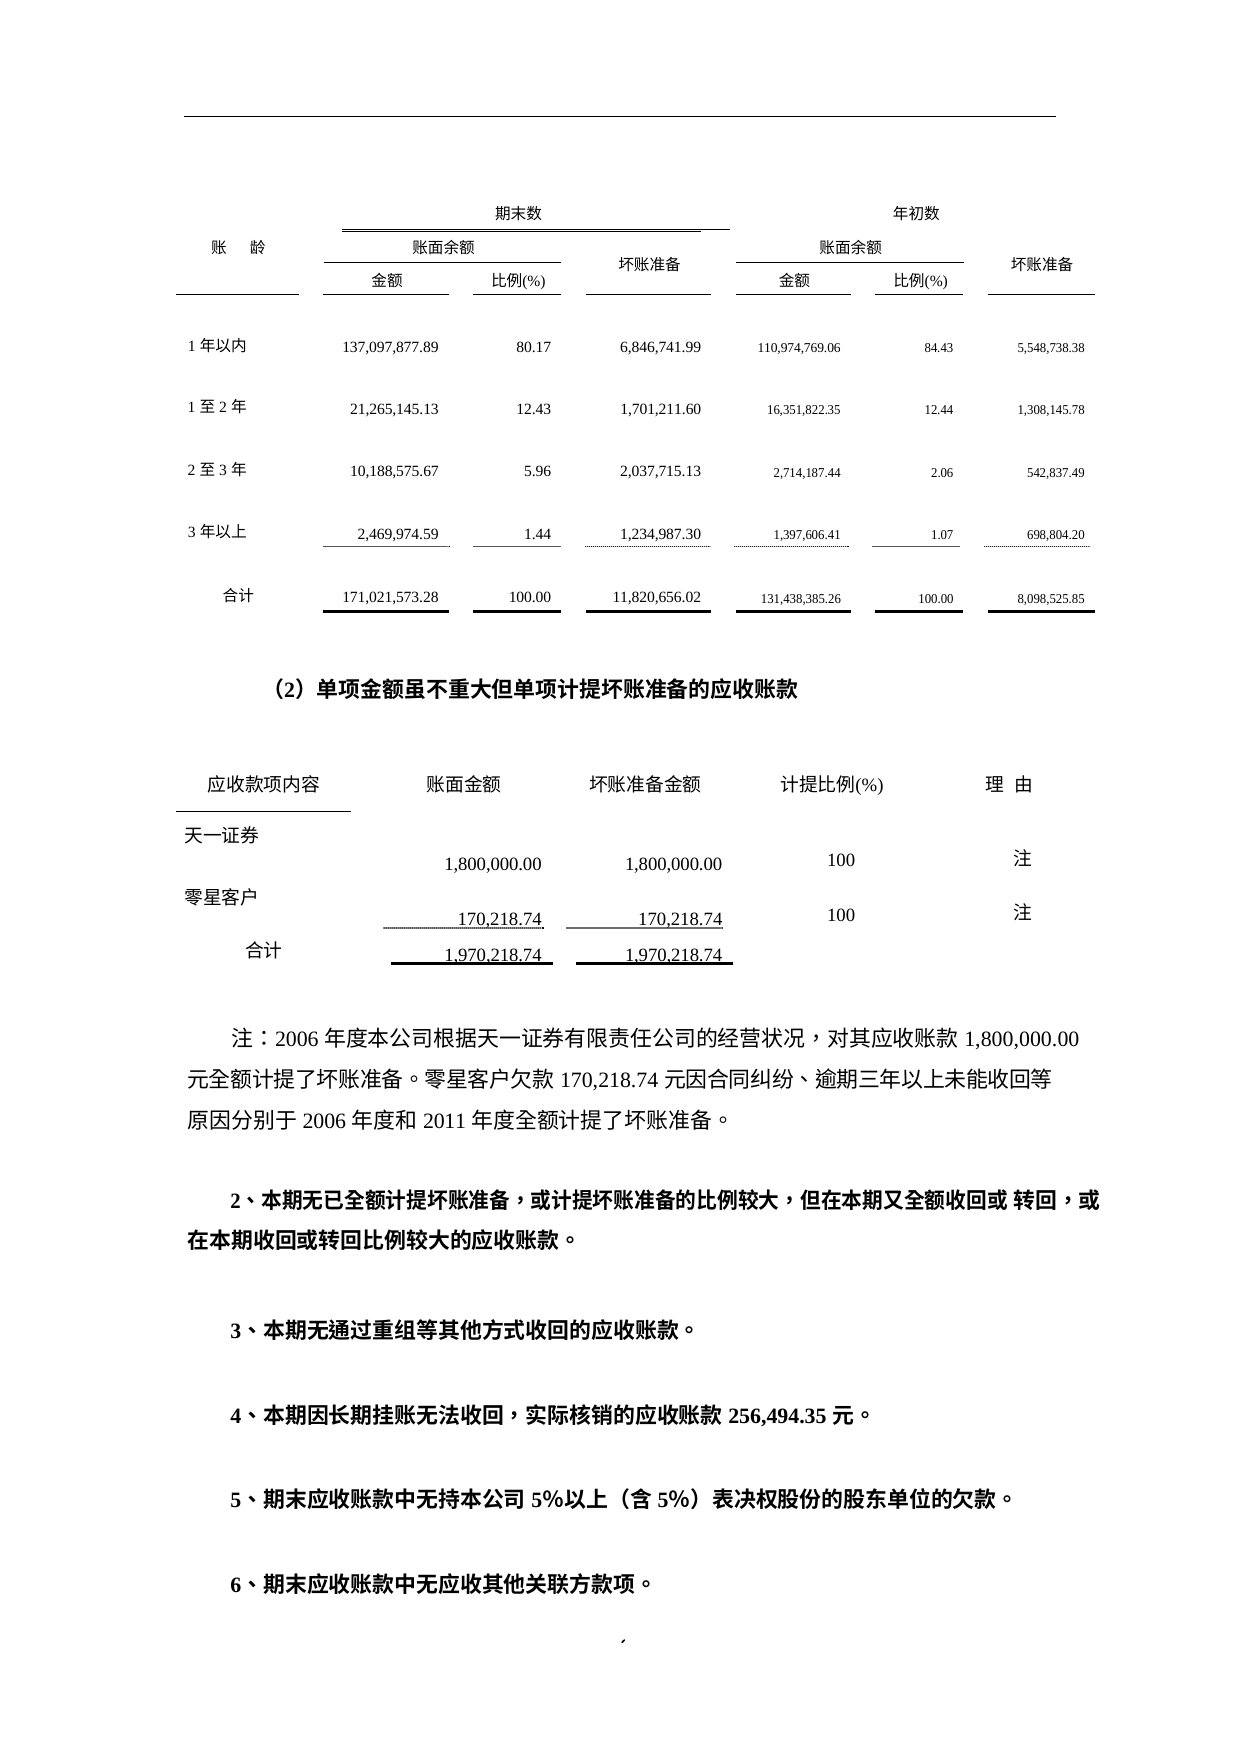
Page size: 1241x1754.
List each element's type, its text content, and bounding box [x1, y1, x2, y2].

text 账 龄 账面余额 账面余额 [211, 237, 1107, 258]
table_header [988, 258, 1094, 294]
text 应收款项内容 账面金额 坏账准备金额 计提比例(%) 理 由 天一证券 [184, 771, 1042, 848]
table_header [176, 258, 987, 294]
text 期末数 年初数 [495, 202, 1107, 224]
text 4、本期因长期挂账无法收回，实际核销的应收账款 256,494.35 元。 [230, 1399, 1107, 1429]
text 3、本期无通过重组等其他方式收回的应收账款。 [230, 1314, 1107, 1344]
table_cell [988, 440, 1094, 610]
text 6、期末应收账款中无应收其他关联方款项。 [230, 1569, 1107, 1599]
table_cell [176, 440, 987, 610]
text 零星客户 [184, 884, 1107, 910]
picture [381, 926, 724, 931]
subtitle （2）单项金额虽不重大但单项计提坏账准备的应收账款 [262, 674, 1107, 703]
text 原因分别于 2006 年度和 2011 年度全额计提了坏账准备。 [187, 1105, 1107, 1135]
text 5、期末应收账款中无持本公司 5％以上（含 5％）表决权股份的股东单位的欠款。 [230, 1484, 1107, 1514]
text 注：2006 年度本公司根据天一证券有限责任公司的经营状况，对其应收账款 1,800,000.00 [231, 1023, 1107, 1052]
text 合计 [245, 937, 1107, 963]
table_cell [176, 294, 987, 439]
subtitle 2、本期无已全额计提坏账准备，或计提坏账准备的比例较大，但在本期又全额收回或 转回，或在本期收回或转回比例较大的应收账款。 [187, 1185, 1107, 1255]
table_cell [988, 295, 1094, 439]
text 元全额计提了坏账准备。零星客户欠款 170,218.74 元因合同纠纷、逾期三年以上未能收回等 [187, 1064, 1107, 1093]
